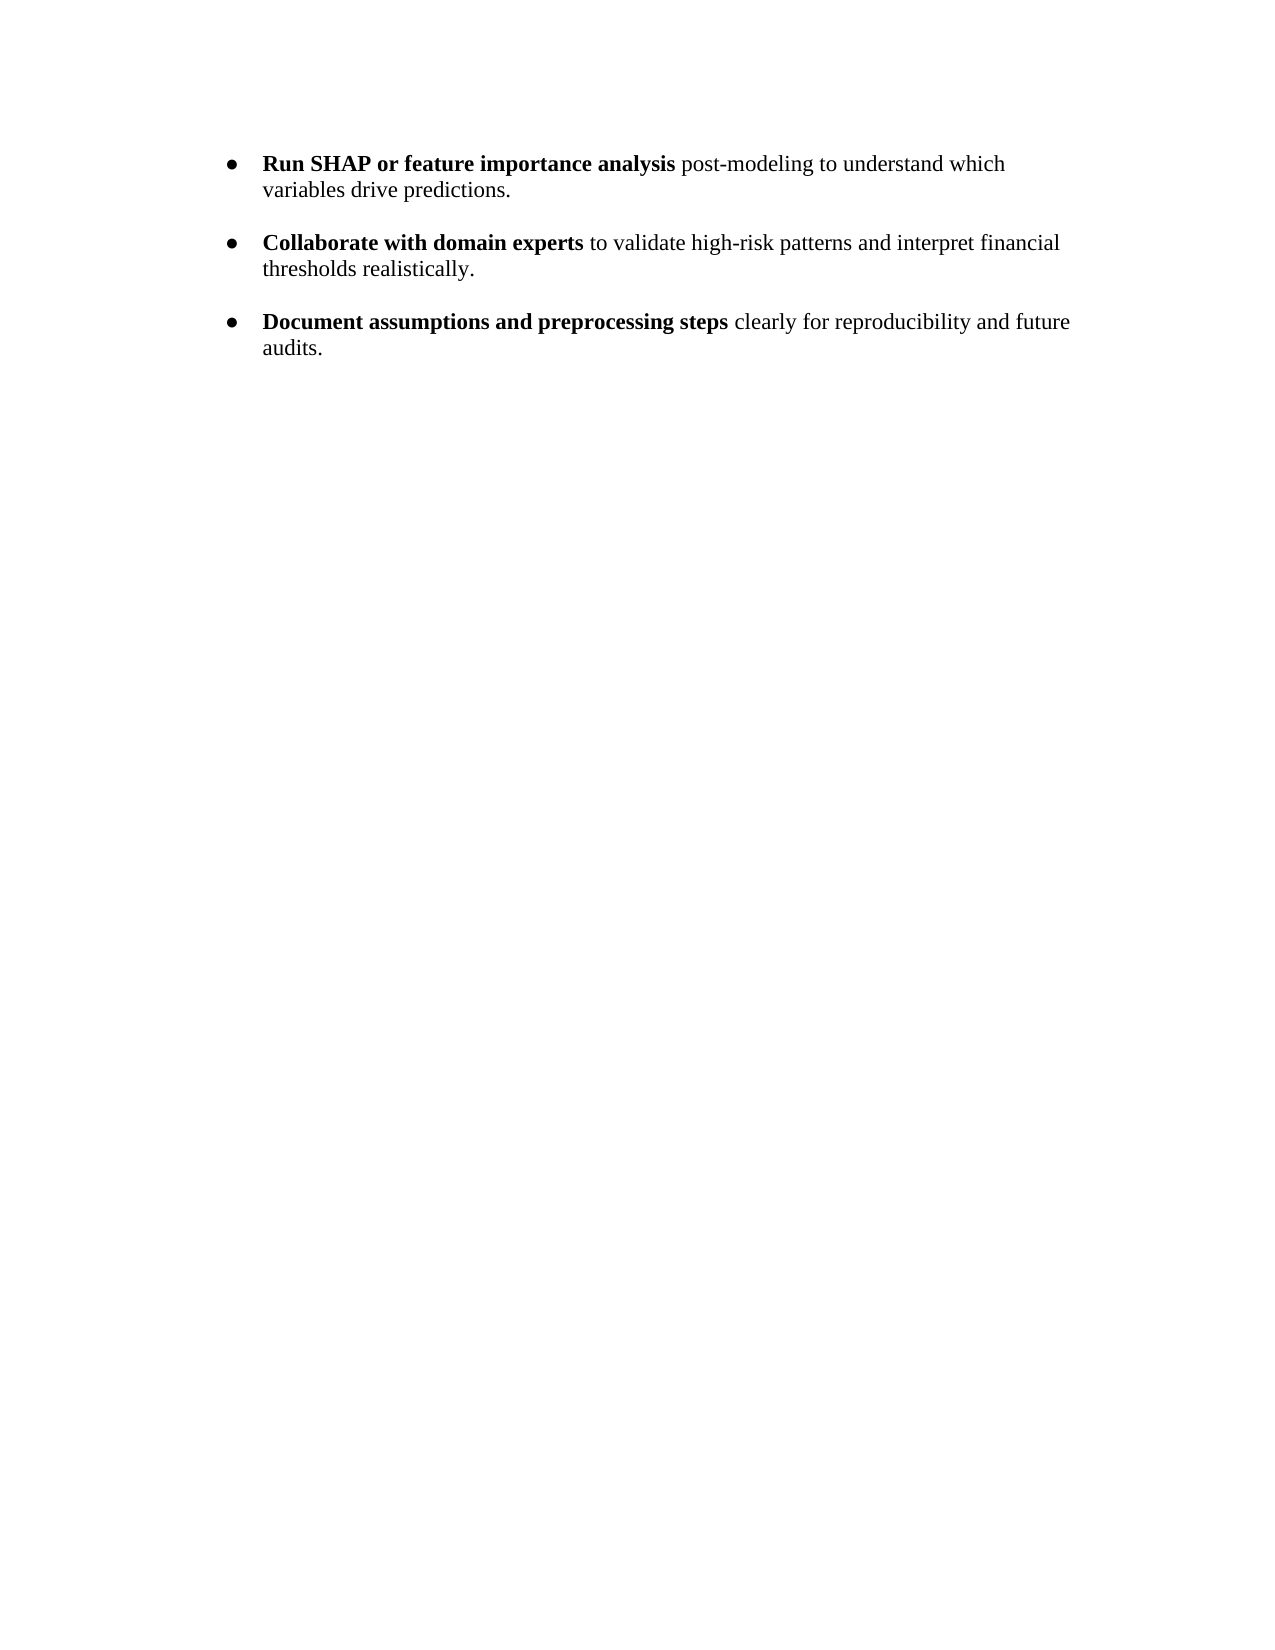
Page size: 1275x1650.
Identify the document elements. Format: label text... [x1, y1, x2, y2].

list Collaborate with domain experts to validate high-risk patterns and interpret financial thresholds realistically. [225, 229, 1087, 308]
list Document assumptions and preprocessing steps clearly for reproducibility and future audits. [225, 308, 1087, 361]
list Run SHAP or feature importance analysis post-modeling to understand which variables drive predictions. [225, 150, 1087, 229]
